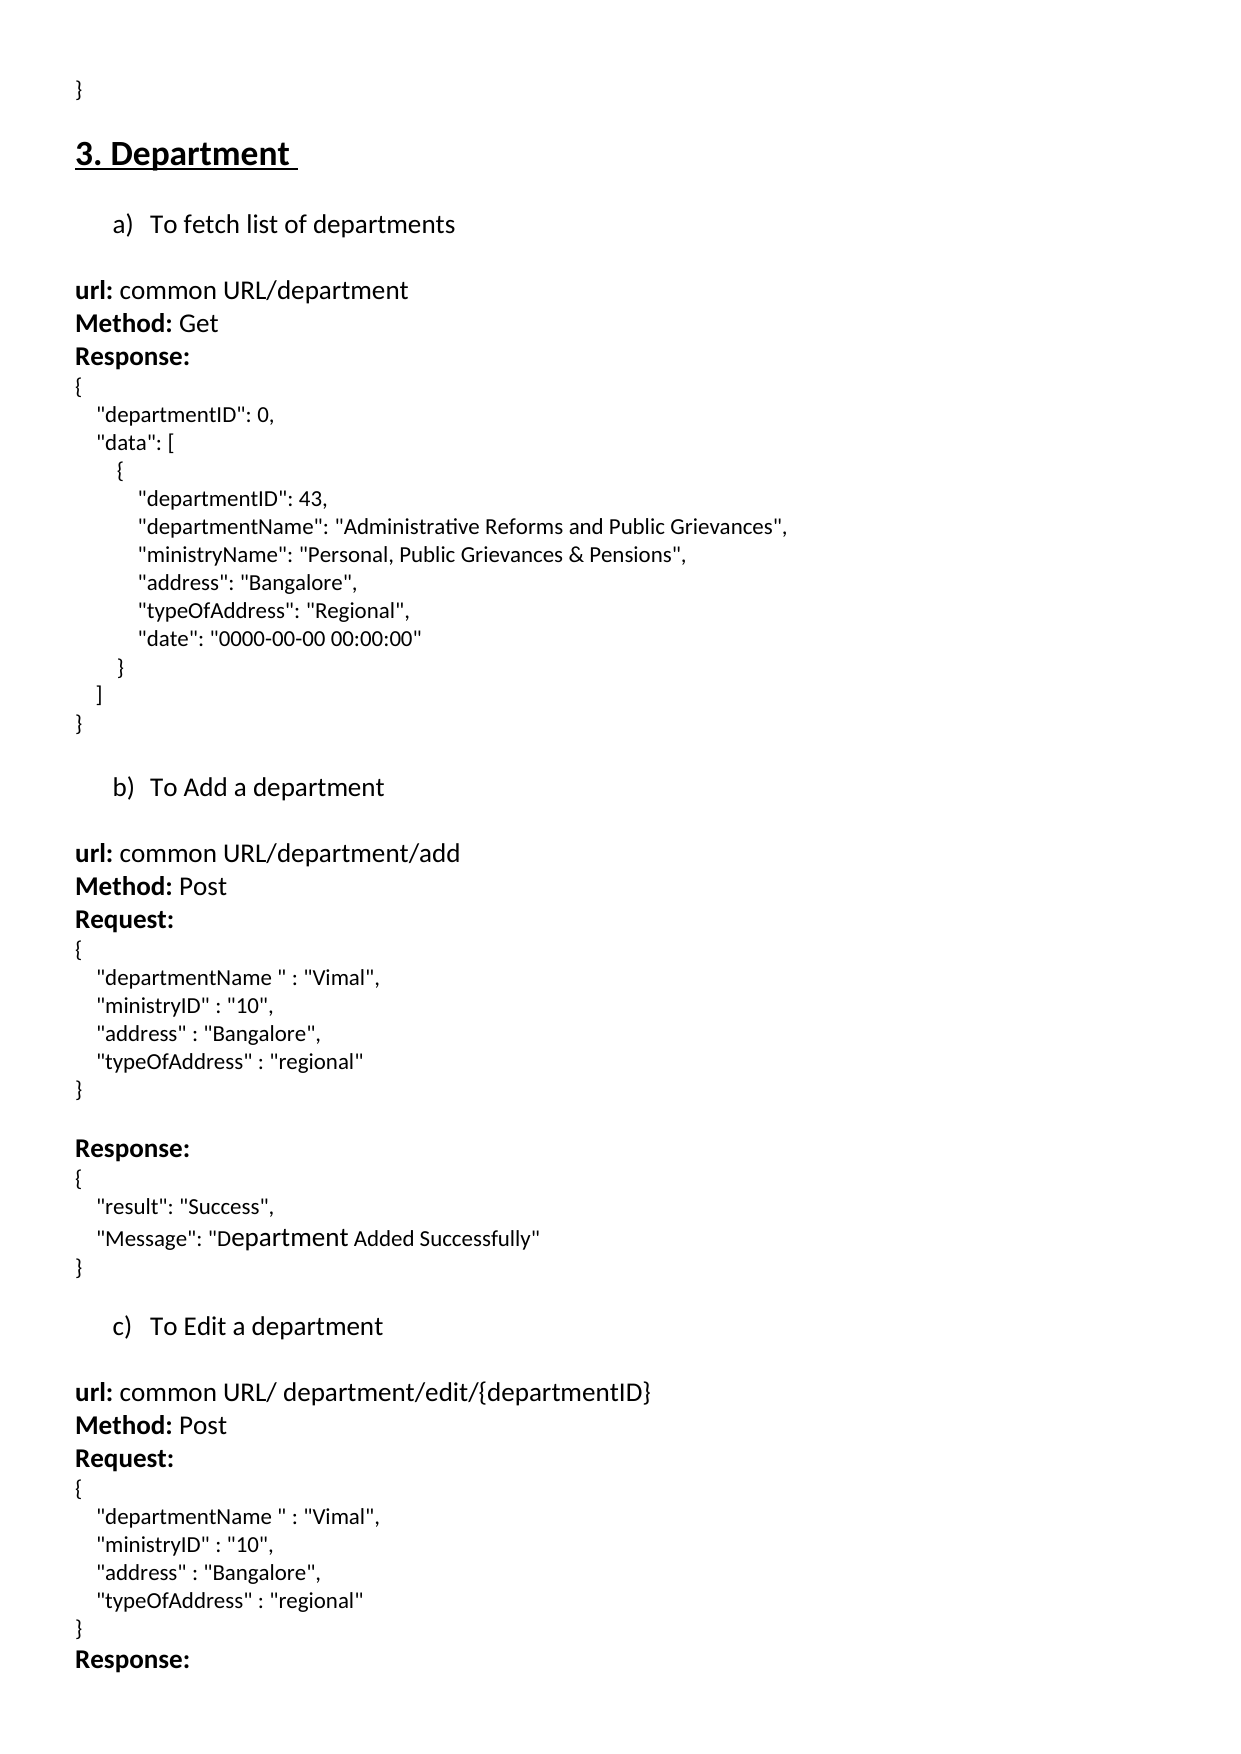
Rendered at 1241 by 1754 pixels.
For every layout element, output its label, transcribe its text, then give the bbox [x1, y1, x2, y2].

text 3. Department [75, 131, 1165, 174]
text "ministryID" : "10", [75, 991, 1165, 1019]
text { [75, 1474, 1165, 1502]
text url: common URL/department/add [75, 836, 1165, 869]
text url: common URL/ department/edit/{departmentID} [75, 1375, 1165, 1408]
text Request: [75, 902, 1165, 935]
text "ministryID" : "10", [75, 1530, 1165, 1558]
text Method: Post [75, 1408, 1165, 1441]
text "departmentName " : "Vimal", [75, 963, 1165, 991]
text "address" : "Bangalore", [75, 1558, 1165, 1586]
text { [75, 372, 1165, 400]
text url: common URL/department [75, 273, 1165, 306]
text "address" : "Bangalore", [75, 1019, 1165, 1047]
text { [75, 1164, 1165, 1192]
text "address": "Bangalore", [75, 568, 1165, 597]
text "typeOfAddress" : "regional" [75, 1586, 1165, 1614]
text "typeOfAddress" : "regional" [75, 1047, 1165, 1075]
text "date": "0000-00-00 00:00:00" [75, 624, 1165, 653]
list To Add a department [112, 770, 1165, 803]
text } [75, 1075, 1165, 1103]
list To fetch list of departments [112, 207, 1165, 240]
text "data": [ [75, 428, 1165, 456]
text "Message": "Department Added Successfully" [75, 1220, 1165, 1253]
text } [75, 1253, 1165, 1281]
text } [75, 1614, 1165, 1642]
text Response: [75, 1642, 1165, 1675]
text "departmentName": "Administrative Reforms and Public Grievances", [75, 512, 1165, 541]
text "departmentID": 43, [75, 484, 1165, 512]
text Request: [75, 1441, 1165, 1474]
text Response: [75, 1131, 1165, 1164]
list To Edit a department [112, 1309, 1165, 1342]
text "departmentID": 0, [75, 400, 1165, 428]
text Response: [75, 339, 1165, 372]
text } [75, 75, 1165, 103]
text "typeOfAddress": "Regional", [75, 597, 1165, 624]
text { [75, 456, 1165, 484]
text } [75, 709, 1165, 737]
text "result": "Success", [75, 1192, 1165, 1220]
text Method: Get [75, 306, 1165, 339]
text } [75, 653, 1165, 681]
text "departmentName " : "Vimal", [75, 1502, 1165, 1530]
text "ministryName": "Personal, Public Grievances & Pensions", [75, 541, 1165, 568]
text ] [75, 681, 1165, 709]
text Method: Post [75, 869, 1165, 902]
text { [75, 935, 1165, 963]
